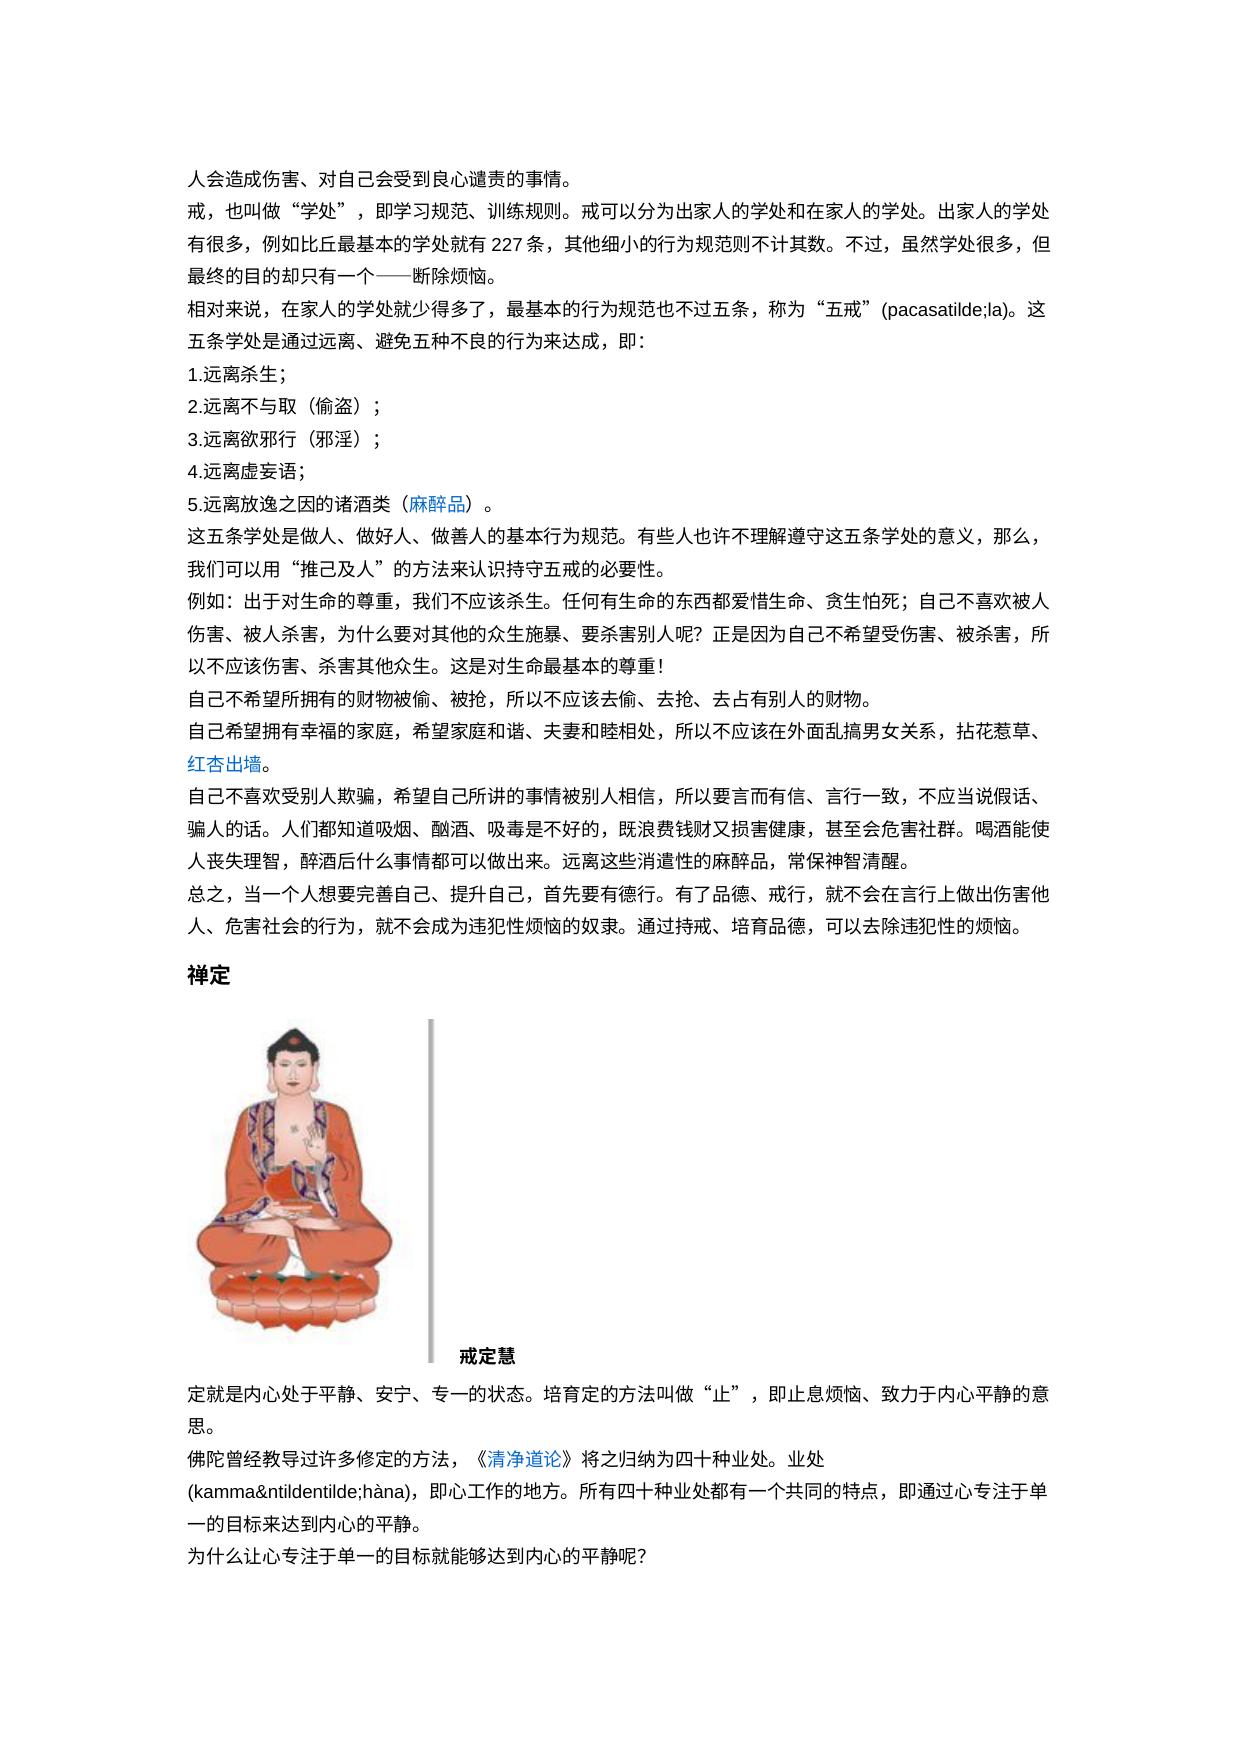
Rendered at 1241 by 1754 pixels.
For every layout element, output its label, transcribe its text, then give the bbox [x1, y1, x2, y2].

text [187, 162, 1053, 942]
text 禅定 [187, 958, 1053, 990]
picture [187, 1019, 460, 1363]
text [187, 1377, 1053, 1572]
